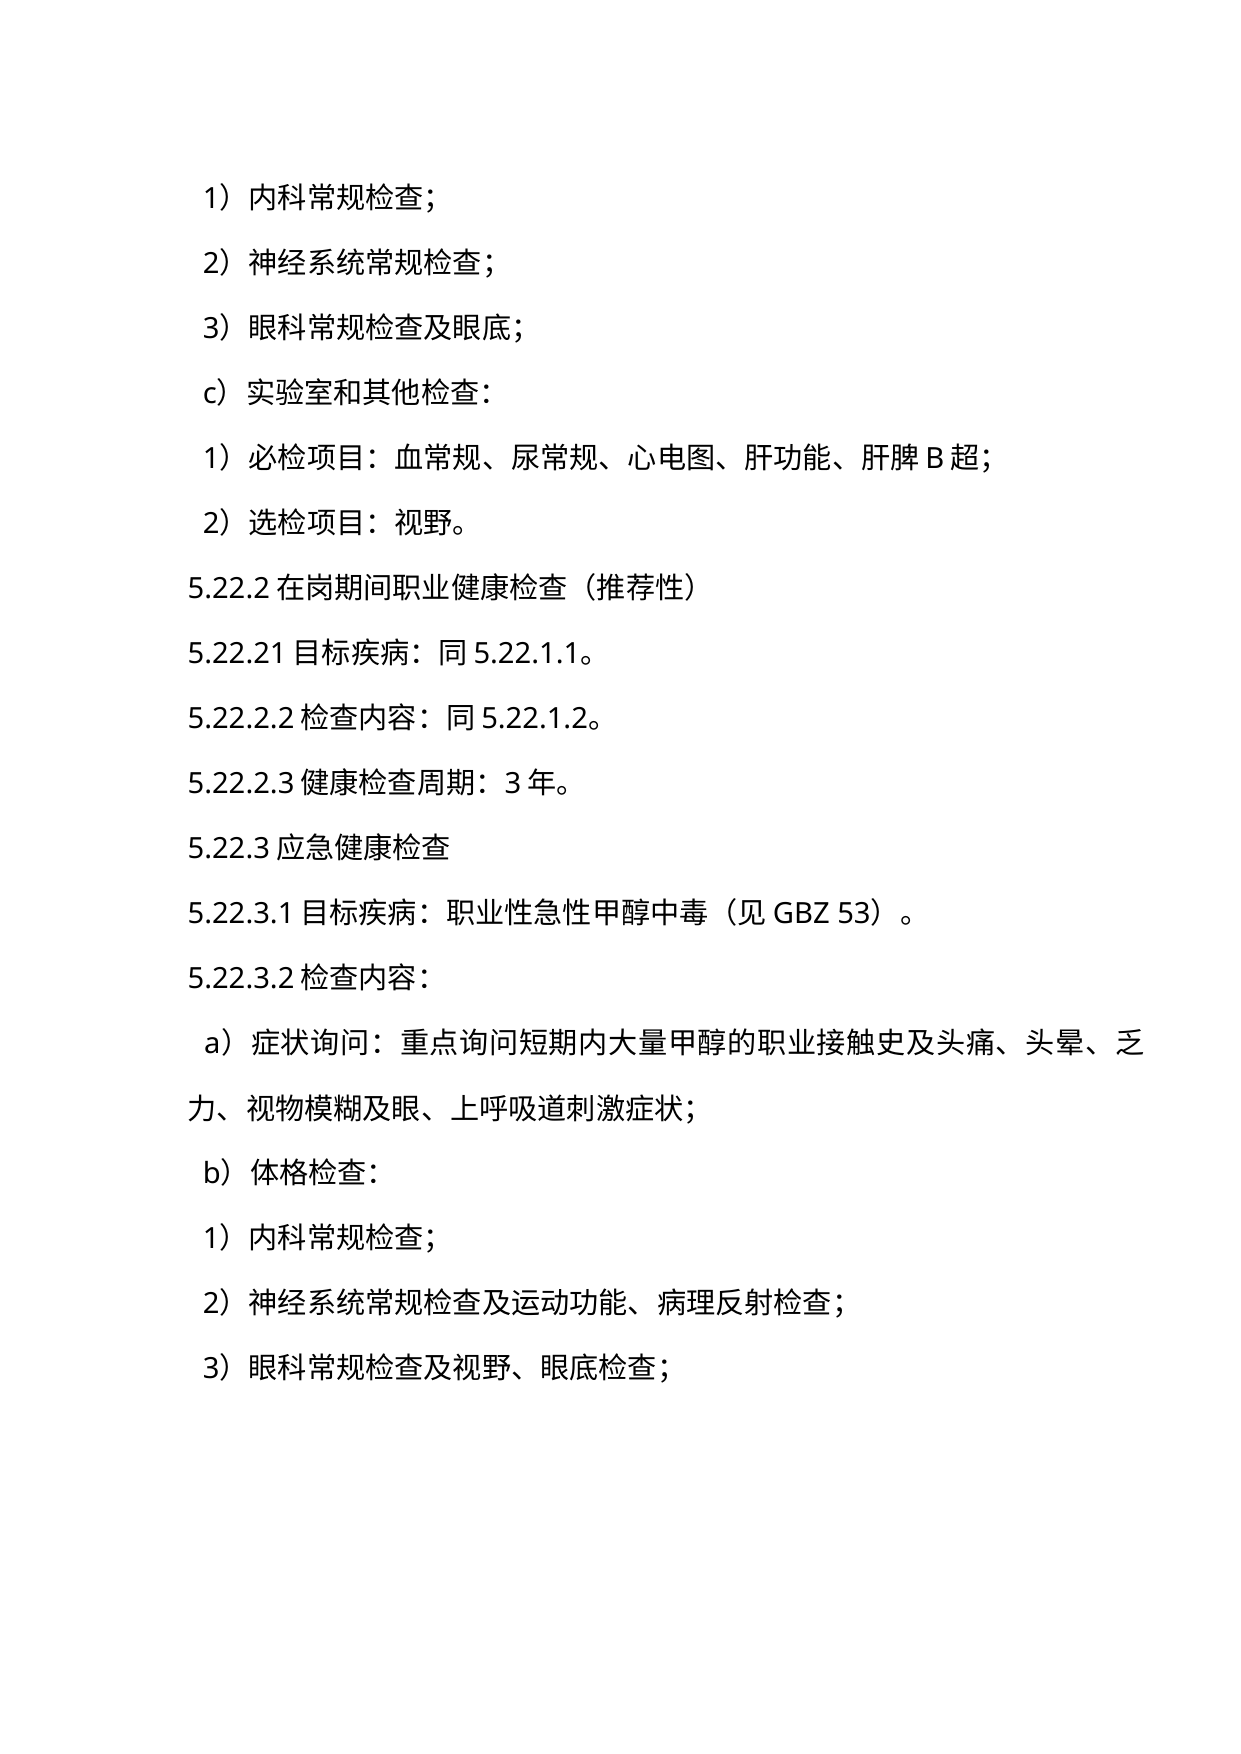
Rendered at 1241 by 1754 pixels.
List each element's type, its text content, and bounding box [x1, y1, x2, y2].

text 1）内科常规检查； [187, 1204, 1144, 1269]
text 3）眼科常规检查及眼底； [187, 294, 1144, 359]
text 5.22.2在岗期间职业健康检查（推荐性） [187, 554, 1144, 619]
text 5.22.3.2检查内容： [187, 944, 1144, 1009]
text 5.22.2.3健康检查周期：3年。 [187, 749, 1144, 814]
text 1）必检项目：血常规、尿常规、心电图、肝功能、肝脾B超； [187, 424, 1144, 489]
text 5.22.3.1目标疾病：职业性急性甲醇中毒（见GBZ 53）。 [187, 879, 1144, 944]
text 2）神经系统常规检查及运动功能、病理反射检查； [187, 1269, 1144, 1334]
text 5.22.2.2检查内容：同5.22.1.2。 [187, 684, 1144, 749]
text 5.22.21目标疾病：同5.22.1.1。 [187, 619, 1144, 684]
text a）症状询问：重点询问短期内大量甲醇的职业接触史及头痛、头晕、乏力、视物模糊及眼、上呼吸道刺激症状； [187, 1009, 1144, 1139]
text 5.22.3应急健康检查 [187, 814, 1144, 879]
text 1）内科常规检查； [187, 164, 1144, 229]
text c）实验室和其他检查： [187, 359, 1144, 424]
text 2）神经系统常规检查； [187, 229, 1144, 294]
text b）体格检查： [187, 1139, 1144, 1204]
text 2）选检项目：视野。 [187, 489, 1144, 554]
text 3）眼科常规检查及视野、眼底检查； [187, 1334, 1144, 1399]
